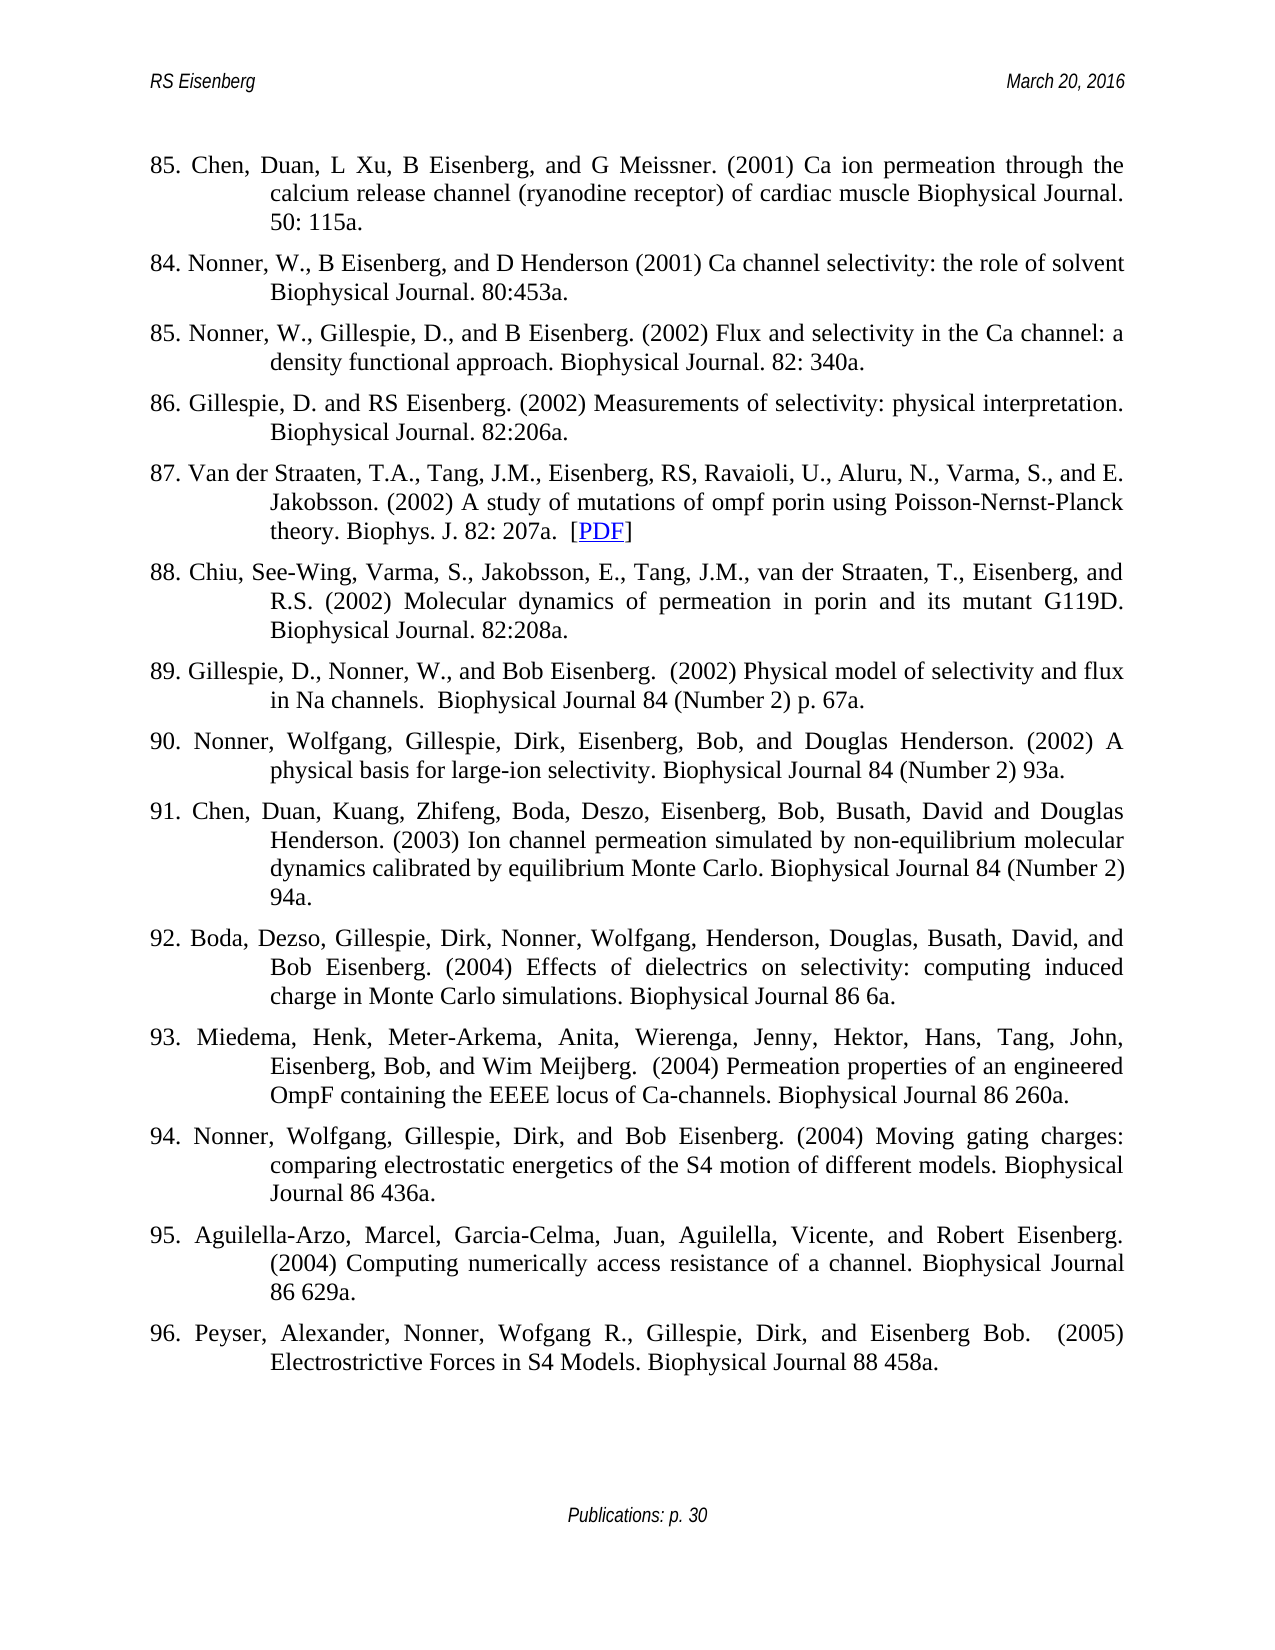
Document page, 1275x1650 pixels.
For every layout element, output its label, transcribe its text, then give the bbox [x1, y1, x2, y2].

text 95. Aguilella-Arzo, Marcel, Garcia-Celma, Juan, Aguilella, Vicente, and Robert Eisenberg. (2004) Computing numerically access resistance of a channel. Biophysical Journal 86 629a. [150, 1220, 1125, 1306]
text 96. Peyser, Alexander, Nonner, Wofgang R., Gillespie, Dirk, and Eisenberg Bob. (2005) Electrostrictive Forces in S4 Models. Biophysical Journal 88 458a. [150, 1318, 1125, 1376]
text 90. Nonner, Wolfgang, Gillespie, Dirk, Eisenberg, Bob, and Douglas Henderson. (2002) A physical basis for large-ion selectivity. Biophysical Journal 84 (Number 2) 93a. [150, 726, 1125, 783]
text 87. Van der Straaten, T.A., Tang, J.M., Eisenberg, RS, Ravaioli, U., Aluru, N., Varma, S., and E. Jakobsson. (2002) A study of mutations of ompf porin using Poisson-Nernst-Planck theory. Biophys. J. 82: 207a. [PDF] [150, 458, 1125, 545]
text 89. Gillespie, D., Nonner, W., and Bob Eisenberg. (2002) Physical model of selectivity and flux in Na channels. Biophysical Journal 84 (Number 2) p. 67a. [150, 656, 1125, 713]
text 85. Nonner, W., Gillespie, D., and B Eisenberg. (2002) Flux and selectivity in the Ca channel: a density functional approach. Biophysical Journal. 82: 340a. [150, 318, 1125, 376]
text 85. Chen, Duan, L Xu, B Eisenberg, and G Meissner. (2001) Ca ion permeation through the calcium release channel (ryanodine receptor) of cardiac muscle Biophysical Journal. 50: 115a. [150, 150, 1125, 236]
text 91. Chen, Duan, Kuang, Zhifeng, Boda, Deszo, Eisenberg, Bob, Busath, David and Douglas Henderson. (2003) Ion channel permeation simulated by non-equilibrium molecular dynamics calibrated by equilibrium Monte Carlo. Biophysical Journal 84 (Number 2) 94a. [150, 796, 1125, 911]
text 84. Nonner, W., B Eisenberg, and D Henderson (2001) Ca channel selectivity: the role of solvent Biophysical Journal. 80:453a. [150, 248, 1125, 306]
text 86. Gillespie, D. and RS Eisenberg. (2002) Measurements of selectivity: physical interpretation. Biophysical Journal. 82:206a. [150, 388, 1125, 446]
text 92. Boda, Dezso, Gillespie, Dirk, Nonner, Wolfgang, Henderson, Douglas, Busath, David, and Bob Eisenberg. (2004) Effects of dielectrics on selectivity: computing induced charge in Monte Carlo simulations. Biophysical Journal 86 6a. [150, 923, 1125, 1010]
text 94. Nonner, Wolfgang, Gillespie, Dirk, and Bob Eisenberg. (2004) Moving gating charges: comparing electrostatic energetics of the S4 motion of different models. Biophysical Journal 86 436a. [150, 1121, 1125, 1207]
text 93. Miedema, Henk, Meter-Arkema, Anita, Wierenga, Jenny, Hektor, Hans, Tang, John, Eisenberg, Bob, and Wim Meijberg. (2004) Permeation properties of an engineered OmpF containing the EEEE locus of Ca-channels. Biophysical Journal 86 260a. [150, 1022, 1125, 1108]
text 88. Chiu, See-Wing, Varma, S., Jakobsson, E., Tang, J.M., van der Straaten, T., Eisenberg, and R.S. (2002) Molecular dynamics of permeation in porin and its mutant G119D. Biophysical Journal. 82:208a. [150, 557, 1125, 643]
